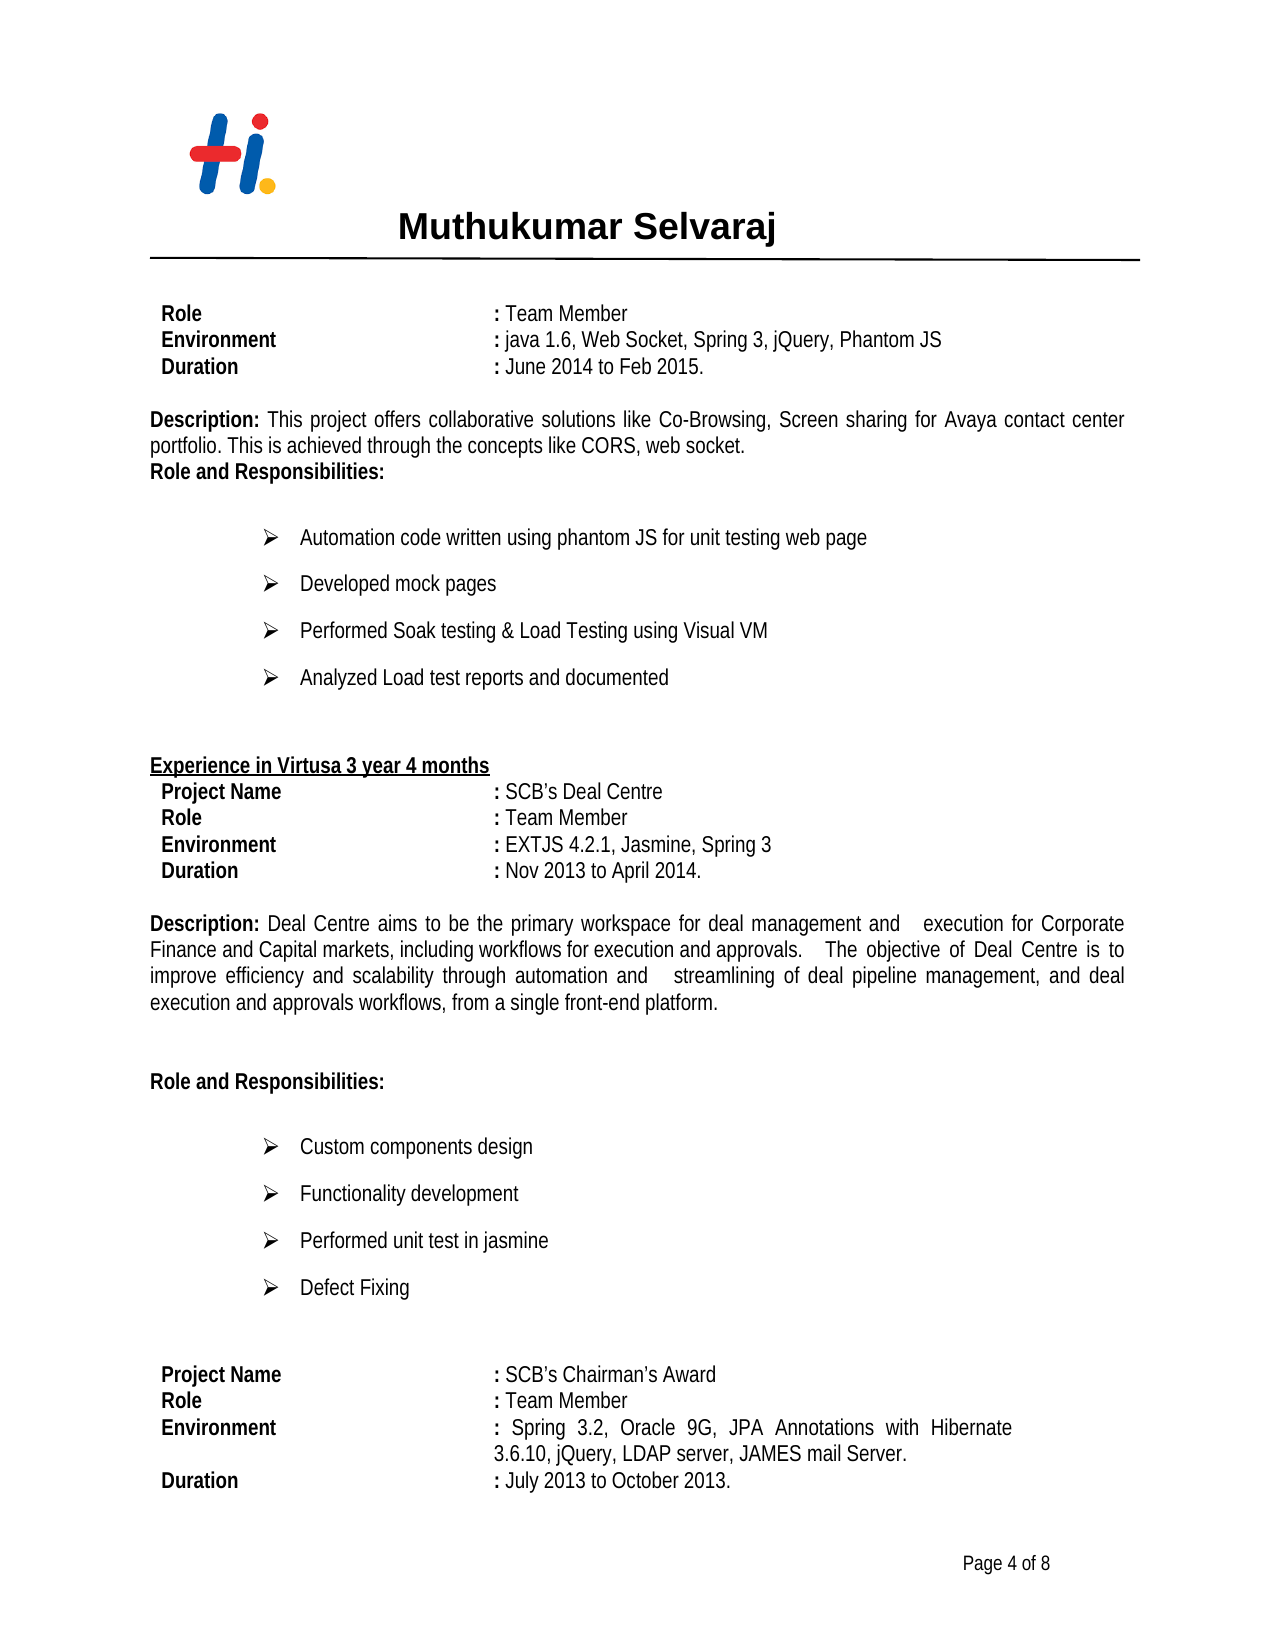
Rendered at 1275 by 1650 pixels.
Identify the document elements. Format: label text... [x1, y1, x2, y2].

table_cell Role [150, 804, 482, 831]
table_cell : Spring 3.2, Oracle 9G, JPA Annotations with Hibernate 3.6.10, jQuery, LDAP server, JAMES mail Server. [483, 1414, 1024, 1467]
list Automation code written using phantom JS for unit testing web page [262, 511, 1125, 558]
picture [150, 75, 315, 240]
table_cell Duration [150, 353, 482, 379]
list Developed mock pages [262, 558, 1125, 605]
table_cell : Nov 2013 to April 2014. [483, 857, 1024, 883]
list Performed Soak testing & Load Testing using Visual VM [262, 605, 1125, 652]
list Analyzed Load test reports and documented [262, 652, 1125, 699]
table_cell Environment [150, 831, 482, 857]
text Experience in Virtusa 3 year 4 months [150, 752, 1125, 778]
table_cell Environment [150, 326, 482, 353]
table_header Project Name [150, 1361, 482, 1387]
list Performed unit test in jasmine [262, 1214, 1125, 1261]
table_cell Environment [150, 1414, 482, 1467]
table_cell Role [150, 300, 482, 326]
table_cell : Team Member [483, 300, 1024, 326]
table_cell : June 2014 to Feb 2015. [483, 353, 1024, 379]
table_header : SCB’s Deal Centre [483, 778, 1024, 804]
table_header : SCB’s Chairman’s Award [483, 1361, 1024, 1387]
table_header Project Name [150, 778, 482, 804]
table_cell : EXTJS 4.2.1, Jasmine, Spring 3 [483, 831, 1024, 857]
table_cell Role [150, 1388, 482, 1414]
list Functionality development [262, 1167, 1125, 1214]
list Defect Fixing [262, 1261, 1125, 1308]
text Role and Responsibilities: [150, 1068, 1125, 1094]
text Description: Deal Centre aims to be the primary workspace for deal management and execution for Corporate Finance and Capital markets, including workflows for execution and approvals. The objective of Deal Centre is to improve efficiency and scalability through automation and streamlining of deal pipeline management, and deal execution and approvals workflows, from a single front-end platform. [150, 910, 1125, 1015]
table_cell Duration [150, 1467, 482, 1493]
table_cell : Team Member [483, 804, 1024, 831]
text Description: This project offers collaborative solutions like Co-Browsing, Screen sharing for Avaya contact center portfolio. This is achieved through the concepts like CORS, web socket. [150, 406, 1125, 458]
list Custom components design [262, 1121, 1125, 1167]
table_cell : java 1.6, Web Socket, Spring 3, jQuery, Phantom JS [483, 326, 1024, 353]
text Role and Responsibilities: [150, 458, 1125, 484]
table_cell Duration [150, 857, 482, 883]
table_cell : July 2013 to October 2013. [483, 1467, 1024, 1493]
table_cell : Team Member [483, 1388, 1024, 1414]
